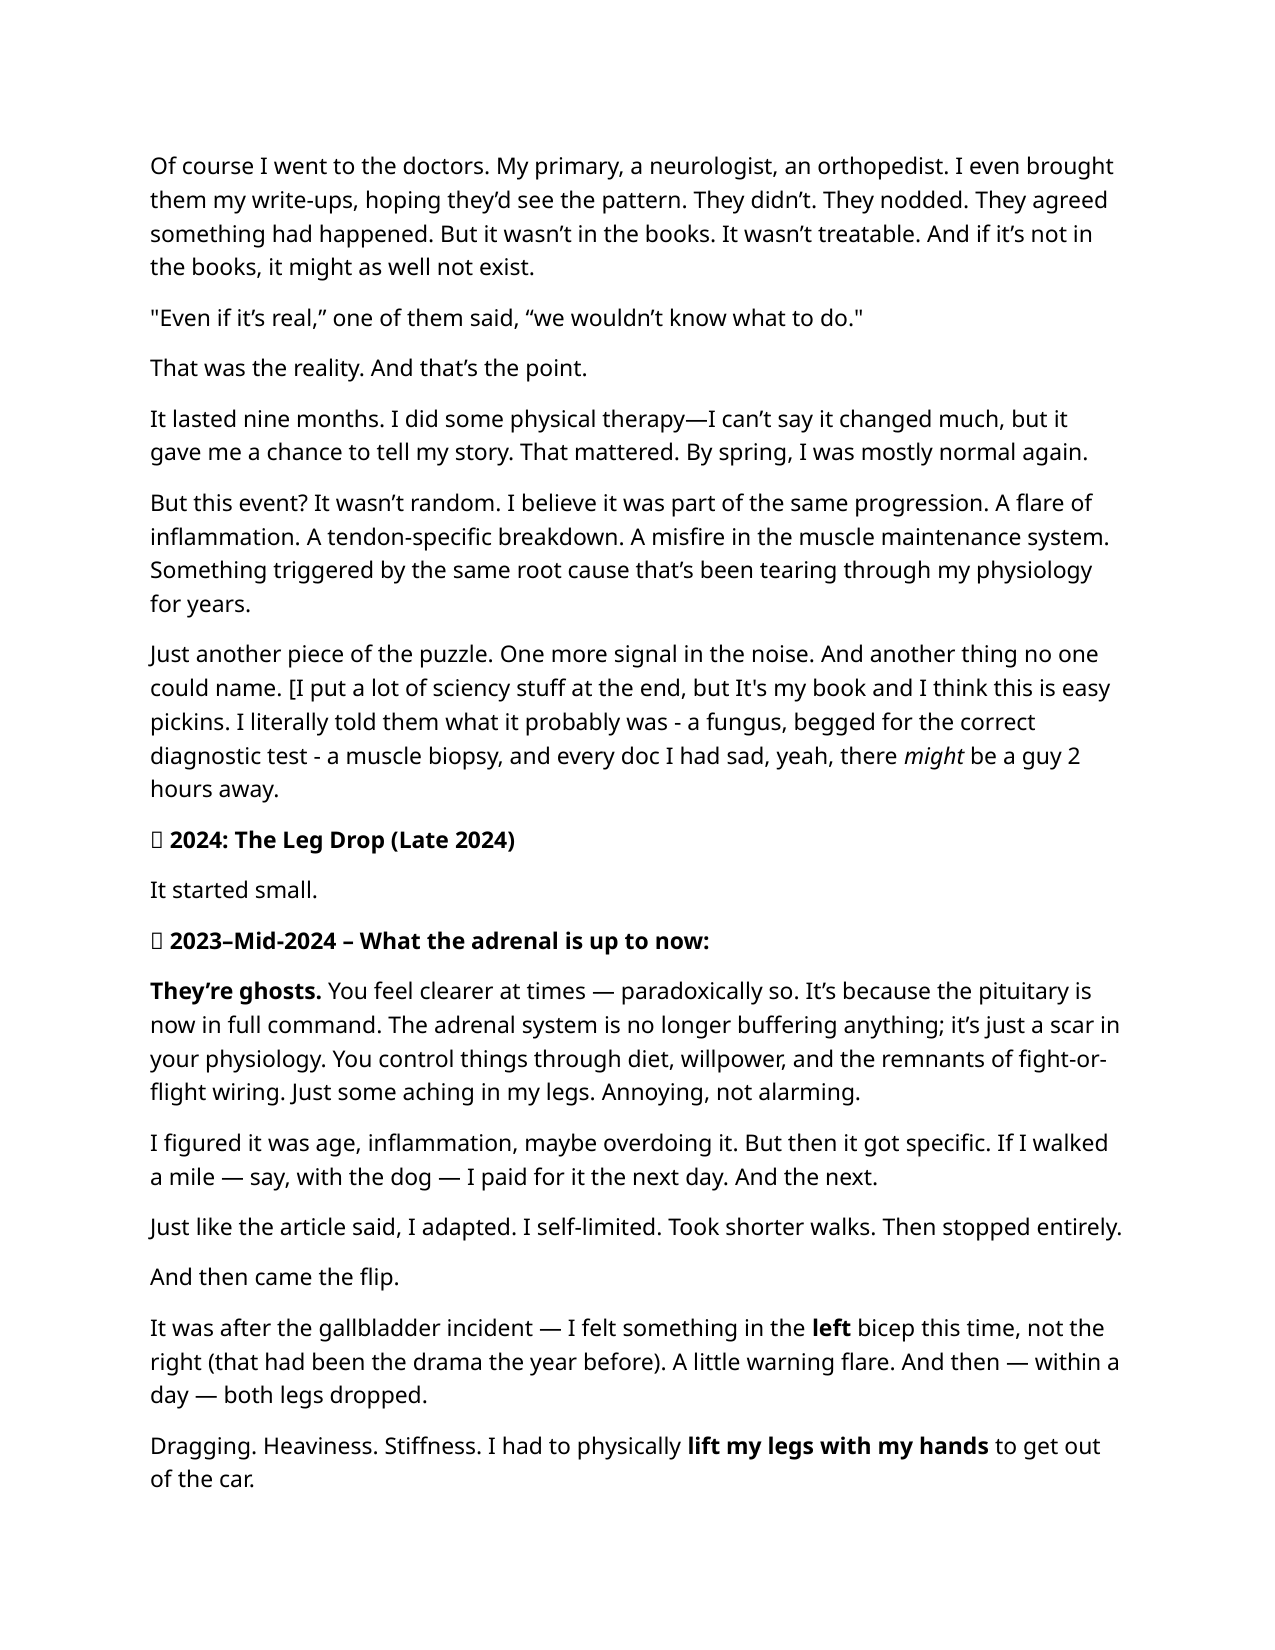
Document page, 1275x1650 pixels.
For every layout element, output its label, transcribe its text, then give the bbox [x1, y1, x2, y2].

text And then came the flip. [150, 1261, 1125, 1292]
text They’re ghosts. You feel clearer at times — paradoxically so. It’s because the pituitary is now in full command. The adrenal system is no longer buffering anything; it’s just a scar in your physiology. You control things through diet, willpower, and the remnants of fight-or-flight wiring. Just some aching in my legs. Annoying, not alarming. [150, 975, 1125, 1107]
text It was after the gallbladder incident — I felt something in the left bicep this time, not the right (that had been the drama the year before). A little warning flare. And then — within a day — both legs dropped. [150, 1312, 1125, 1410]
text Just like the article said, I adapted. I self-limited. Took shorter walks. Then stopped entirely. [150, 1211, 1125, 1242]
text "Even if it’s real,” one of them said, “we wouldn’t know what to do." [150, 302, 1125, 333]
text 📅 2023–Mid-2024 – What the adrenal is up to now: [150, 924, 1125, 956]
text 🦵 2024: The Leg Drop (Late 2024) [150, 824, 1125, 855]
text I figured it was age, inflammation, maybe overdoing it. But then it got specific. If I walked a mile — say, with the dog — I paid for it the next day. And the next. [150, 1127, 1125, 1192]
text Just another piece of the puzzle. One more signal in the noise. And another thing no one could name. [I put a lot of sciency stuff at the end, but It's my book and I think this is easy pickins. I literally told them what it probably was - a fungus, begged for the correct diagnostic test - a muscle biopsy, and every doc I had sad, yeah, there might be a guy 2 hours away. [150, 638, 1125, 804]
text It started small. [150, 874, 1125, 905]
text Dragging. Heaviness. Stiffness. I had to physically lift my legs with my hands to get out of the car. [150, 1429, 1125, 1494]
text That was the reality. And that’s the point. [150, 352, 1125, 383]
text Of course I went to the doctors. My primary, a neurologist, an orthopedist. I even brought them my write-ups, hoping they’d see the pattern. They didn’t. They nodded. They agreed something had happened. But it wasn’t in the books. It wasn’t treatable. And if it’s not in the books, it might as well not exist. [150, 150, 1125, 282]
text It lasted nine months. I did some physical therapy—I can’t say it changed much, but it gave me a chance to tell my story. That mattered. By spring, I was mostly normal again. [150, 402, 1125, 467]
text But this event? It wasn’t random. I believe it was part of the same progression. A flare of inflammation. A tendon-specific breakdown. A misfire in the muscle maintenance system. Something triggered by the same root cause that’s been tearing through my physiology for years. [150, 487, 1125, 619]
